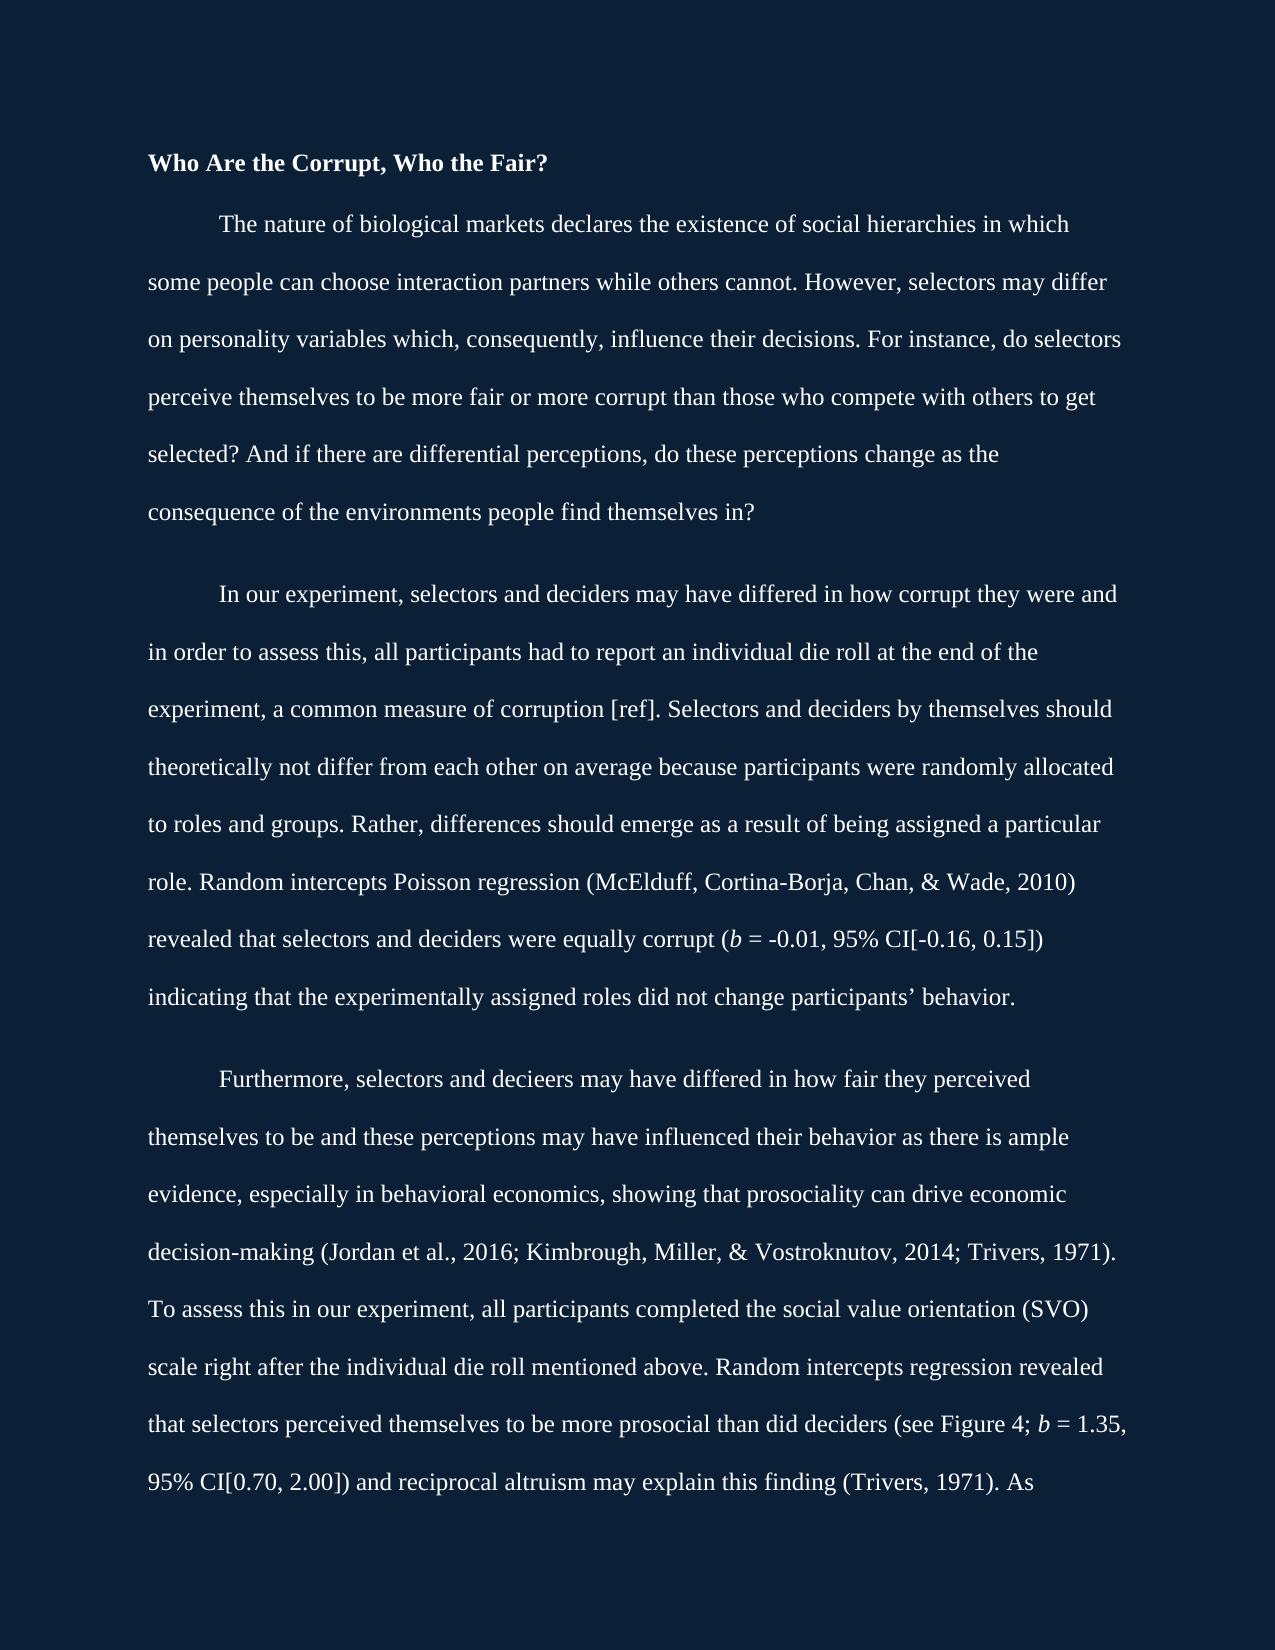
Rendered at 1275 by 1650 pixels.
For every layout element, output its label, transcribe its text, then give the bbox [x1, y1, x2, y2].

text In our experiment, selectors and deciders may have differed in how corrupt they were and in order to assess this, all participants had to report an individual die roll at the end of the experiment, a common measure of corruption [ref]. Selectors and deciders by themselves should theoretically not differ from each other on average because participants were randomly allocated to roles and groups. Rather, differences should emerge as a result of being assigned a particular role. Random intercepts Poisson regression (McElduff, Cortina-Borja, Chan, & Wade, 2010) revealed that selectors and deciders were equally corrupt (b = -0.01, 95% CI[-0.16, 0.15]) indicating that the experimentally assigned roles did not change participants’ behavior. [148, 579, 1127, 1011]
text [148, 1064, 1127, 1496]
text The nature of biological markets declares the existence of social hierarchies in which some people can choose interaction partners while others cannot. However, selectors may differ on personality variables which, consequently, influence their decisions. For instance, do selectors perceive themselves to be more fair or more corrupt than those who compete with others to get selected? And if there are differential perceptions, do these perceptions change as the consequence of the environments people find themselves in? [148, 209, 1127, 526]
subtitle Who Are the Corrupt, Who the Fair? [148, 148, 1127, 176]
